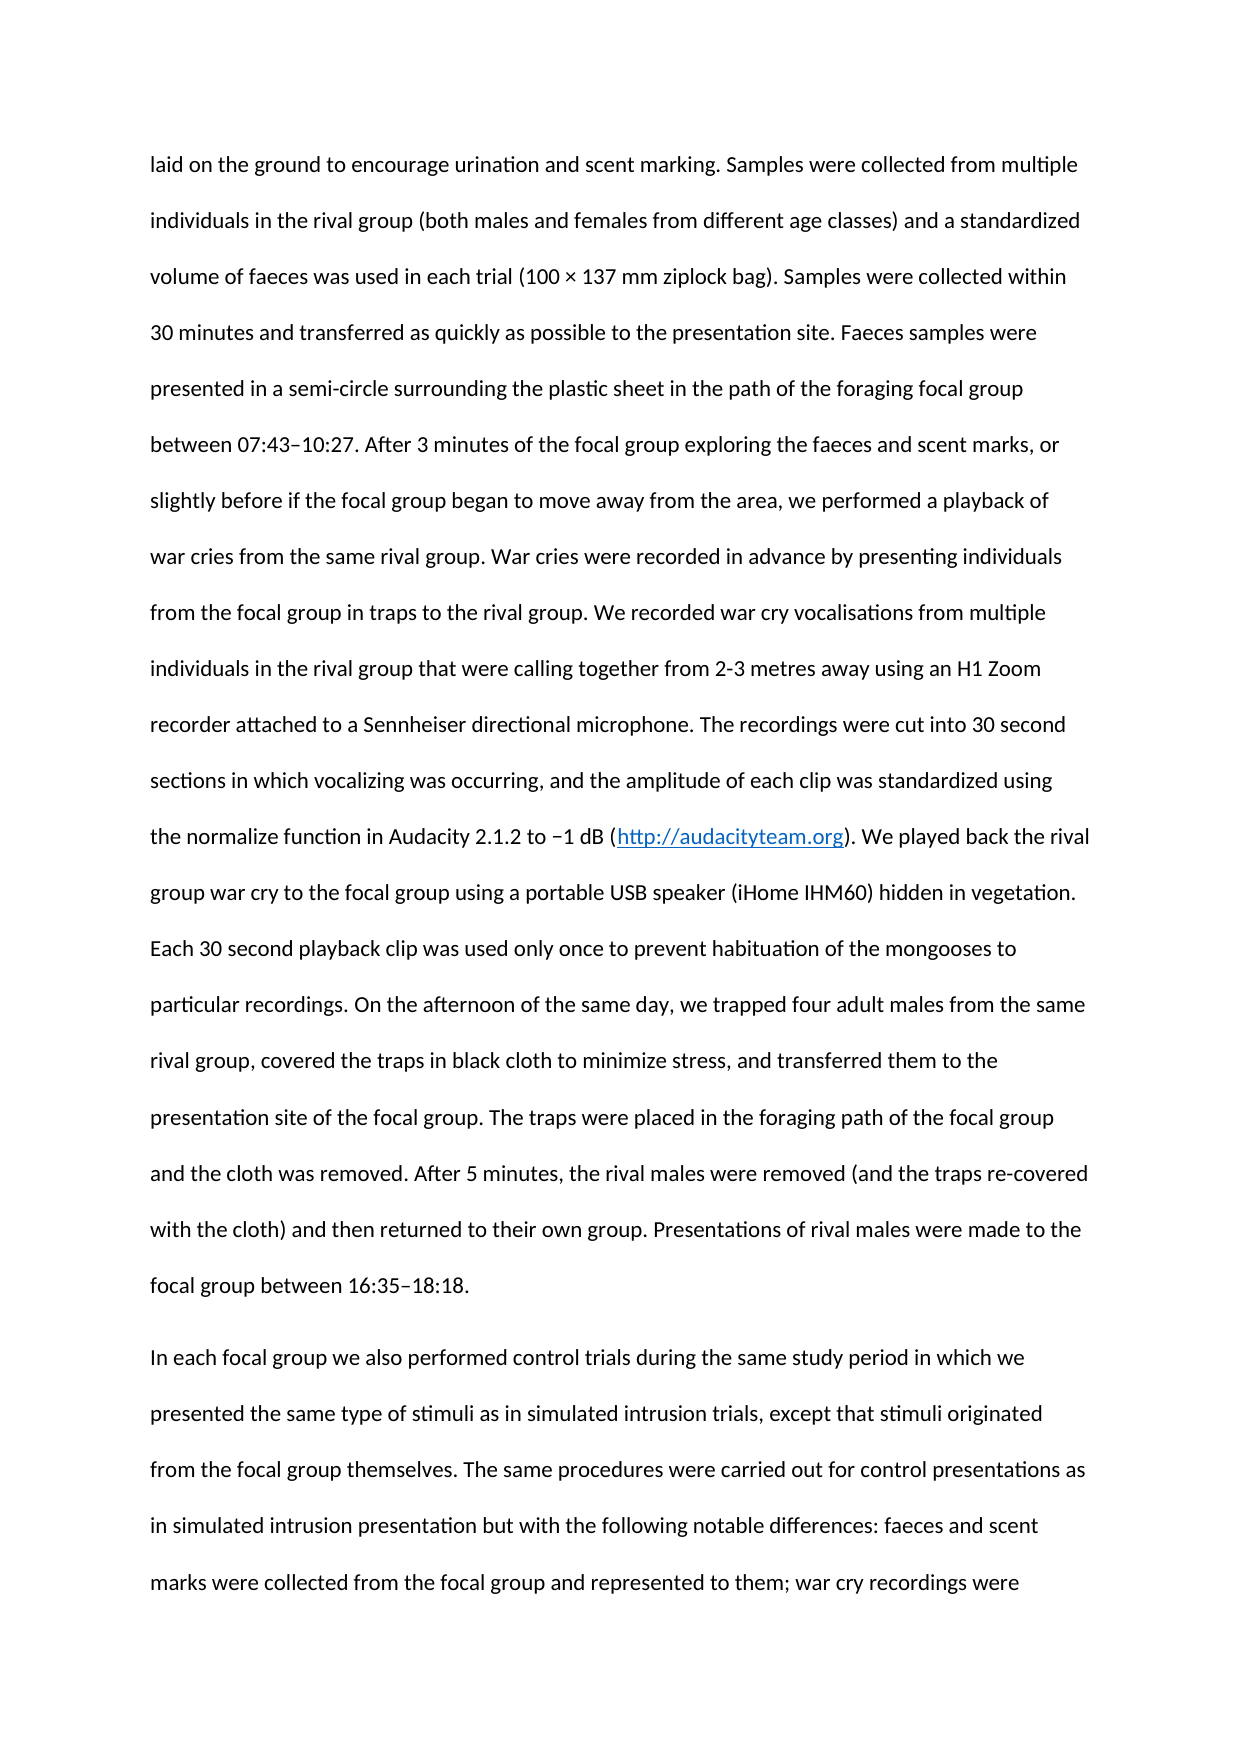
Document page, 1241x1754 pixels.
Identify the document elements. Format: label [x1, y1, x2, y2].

text [150, 150, 1090, 1299]
text [150, 1343, 1090, 1596]
